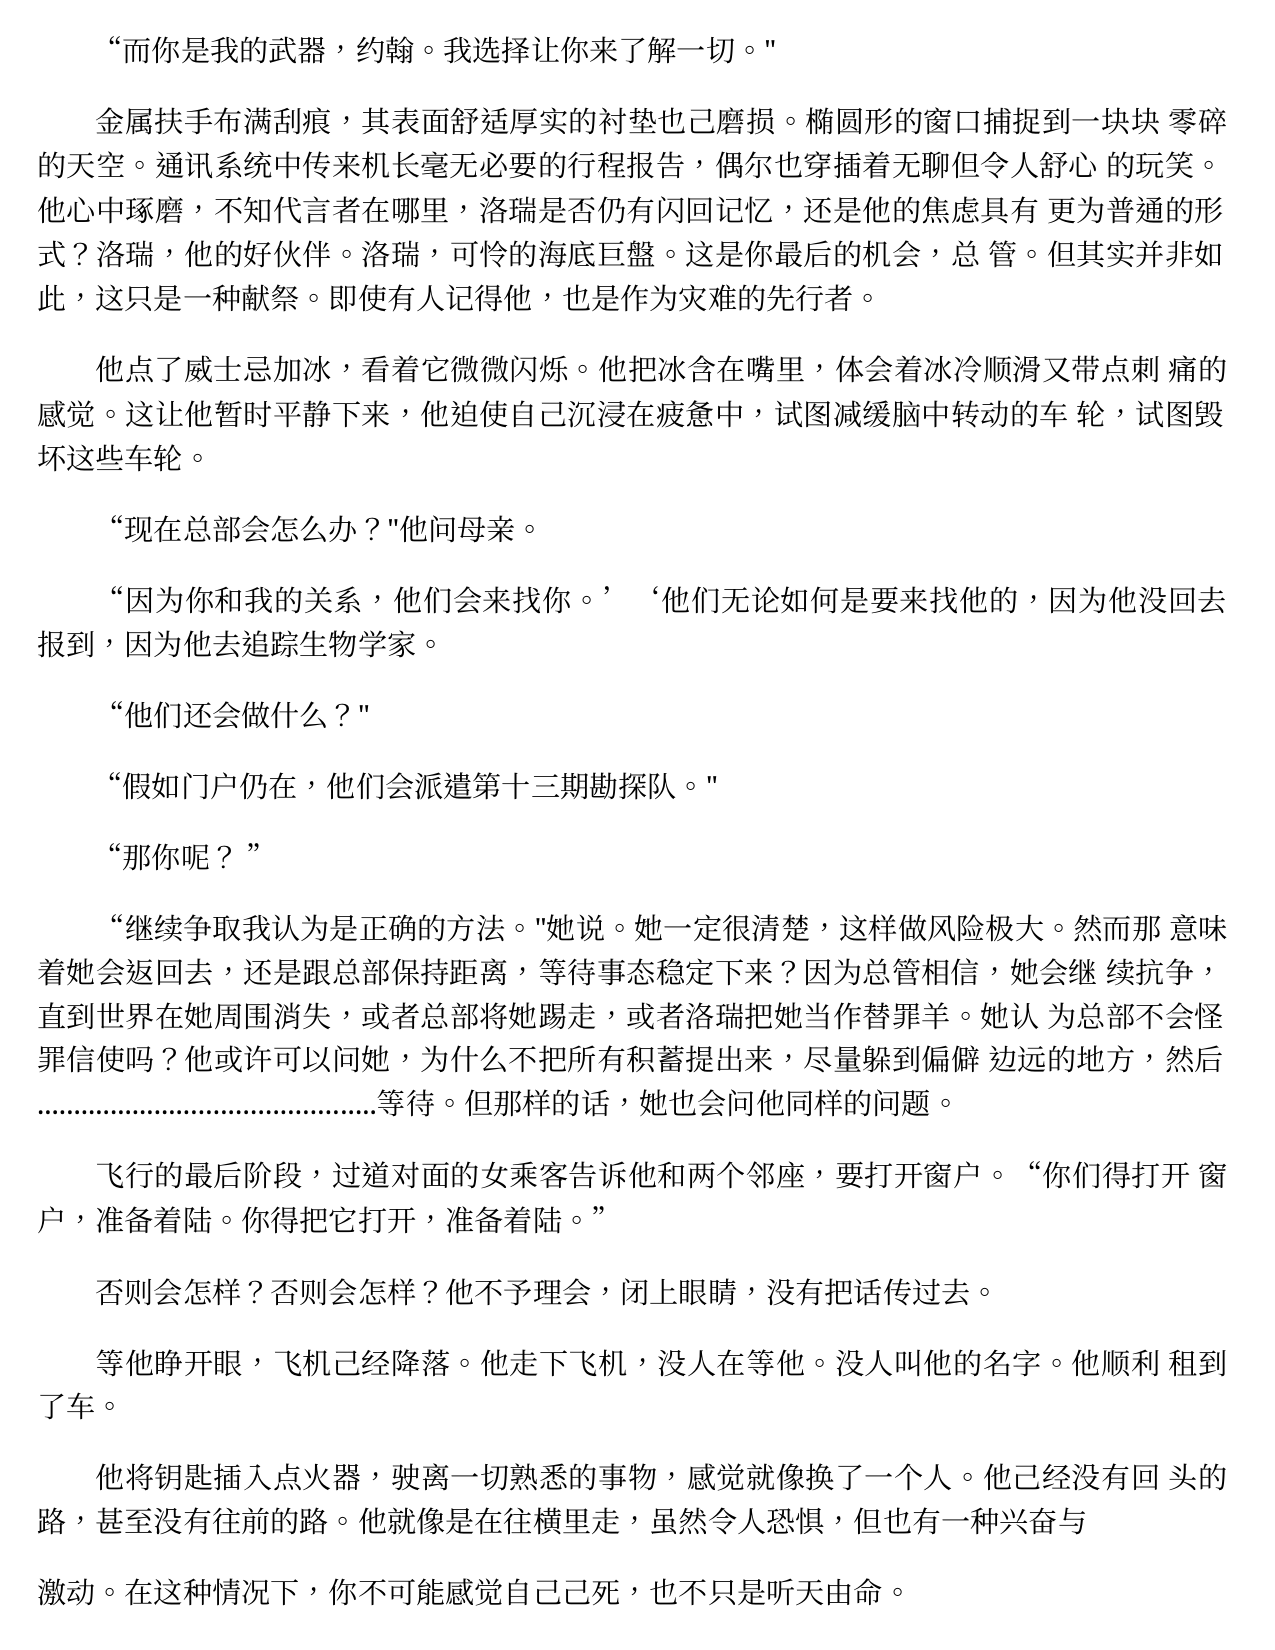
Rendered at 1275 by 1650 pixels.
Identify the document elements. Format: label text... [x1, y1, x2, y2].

text “他们还会做什么？" [37, 691, 1228, 735]
text 金属扶手布满刮痕，其表面舒适厚实的衬垫也己磨损。椭圆形的窗口捕捉到一块块 零碎的天空。通讯系统中传来机长毫无必要的行程报告，偶尔也穿插着无聊但令人舒心 的玩笑。他心中琢磨，不知代言者在哪里，洛瑞是否仍有闪回记忆，还是他的焦虑具有 更为普通的形式？洛瑞，他的好伙伴。洛瑞，可怜的海底巨盤。这是你最后的机会，总 管。但其实并非如此，这只是一种献祭。即使有人记得他，也是作为灾难的先行者。 [37, 97, 1228, 318]
text 他点了威士忌加冰，看着它微微闪烁。他把冰含在嘴里，体会着冰冷顺滑又带点刺 痛的感觉。这让他暂时平静下来，他迫使自己沉浸在疲惫中，试图减缓脑中转动的车 轮，试图毁坏这些车轮。 [37, 345, 1228, 479]
text 否则会怎样？否则会怎样？他不予理会，闭上眼睛，没有把话传过去。 [37, 1268, 1228, 1312]
text “假如门户仍在，他们会派遣第十三期勘探队。" [37, 762, 1228, 806]
text 飞行的最后阶段，过道对面的女乘客告诉他和两个邻座，要打开窗户。“你们得打开 窗户，准备着陆。你得把它打开，准备着陆。” [37, 1150, 1228, 1241]
text 激动。在这种情况下，你不可能感觉自己己死，也不只是听天由命。 [37, 1568, 1228, 1613]
text “因为你和我的关系，他们会来找你。’‘他们无论如何是要来找他的，因为他没回去 报到，因为他去追踪生物学家。 [37, 577, 1228, 664]
text 他将钥匙插入点火器，驶离一切熟悉的事物，感觉就像换了一个人。他己经没有回 头的路，甚至没有往前的路。他就像是在往横里走，虽然令人恐惧，但也有一种兴奋与 [37, 1454, 1228, 1541]
text “继续争取我认为是正确的方法。"她说。她一定很清楚，这样做风险极大。然而那 意味着她会返回去，还是跟总部保持距离，等待事态稳定下来？因为总管相信，她会继 续抗争，直到世界在她周围消失，或者总部将她踢走，或者洛瑞把她当作替罪羊。她认 为总部不会怪罪信使吗？他或许可以问她，为什么不把所有积蓄提出来，尽量躲到偏僻 边远的地方，然后 .....等待。但那样的话，她也会问他同样的问题。 [37, 904, 1228, 1123]
text 等他睁开眼，飞机己经降落。他走下飞机，没人在等他。没人叫他的名字。他顺利 租到了车。 [37, 1339, 1228, 1427]
text “那你呢？ ” [37, 833, 1228, 877]
text “现在总部会怎么办？"他问母亲。 [37, 506, 1228, 550]
text “而你是我的武器，约翰。我选择让你来了解一切。" [37, 26, 1228, 70]
